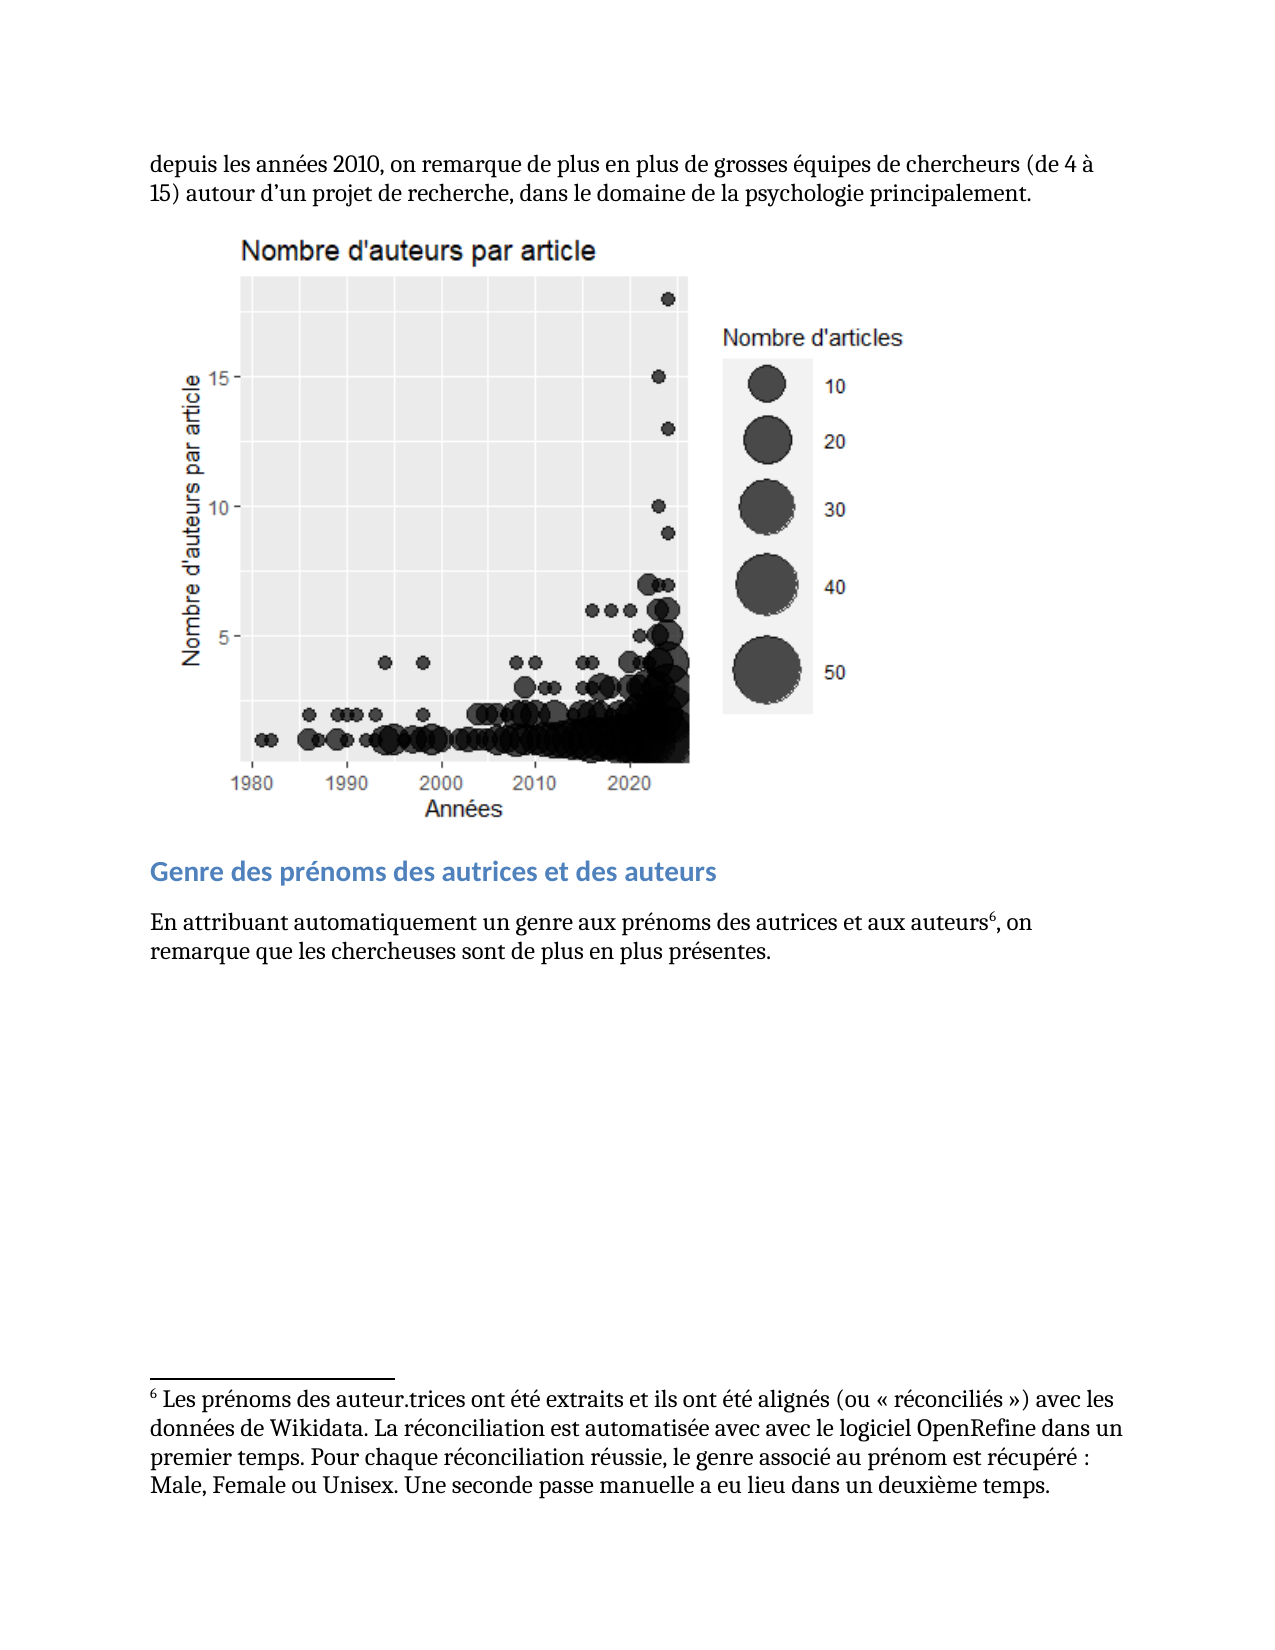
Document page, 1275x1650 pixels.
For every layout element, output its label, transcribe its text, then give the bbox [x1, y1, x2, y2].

text En attribuant automatiquement un genre aux prénoms des autrices et aux auteurs, on remarque que les chercheuses sont de plus en plus présentes. [150, 908, 1125, 965]
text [150, 150, 1125, 207]
subtitle Genre des prénoms des autrices et des auteurs [150, 853, 1125, 889]
picture [168, 226, 927, 833]
